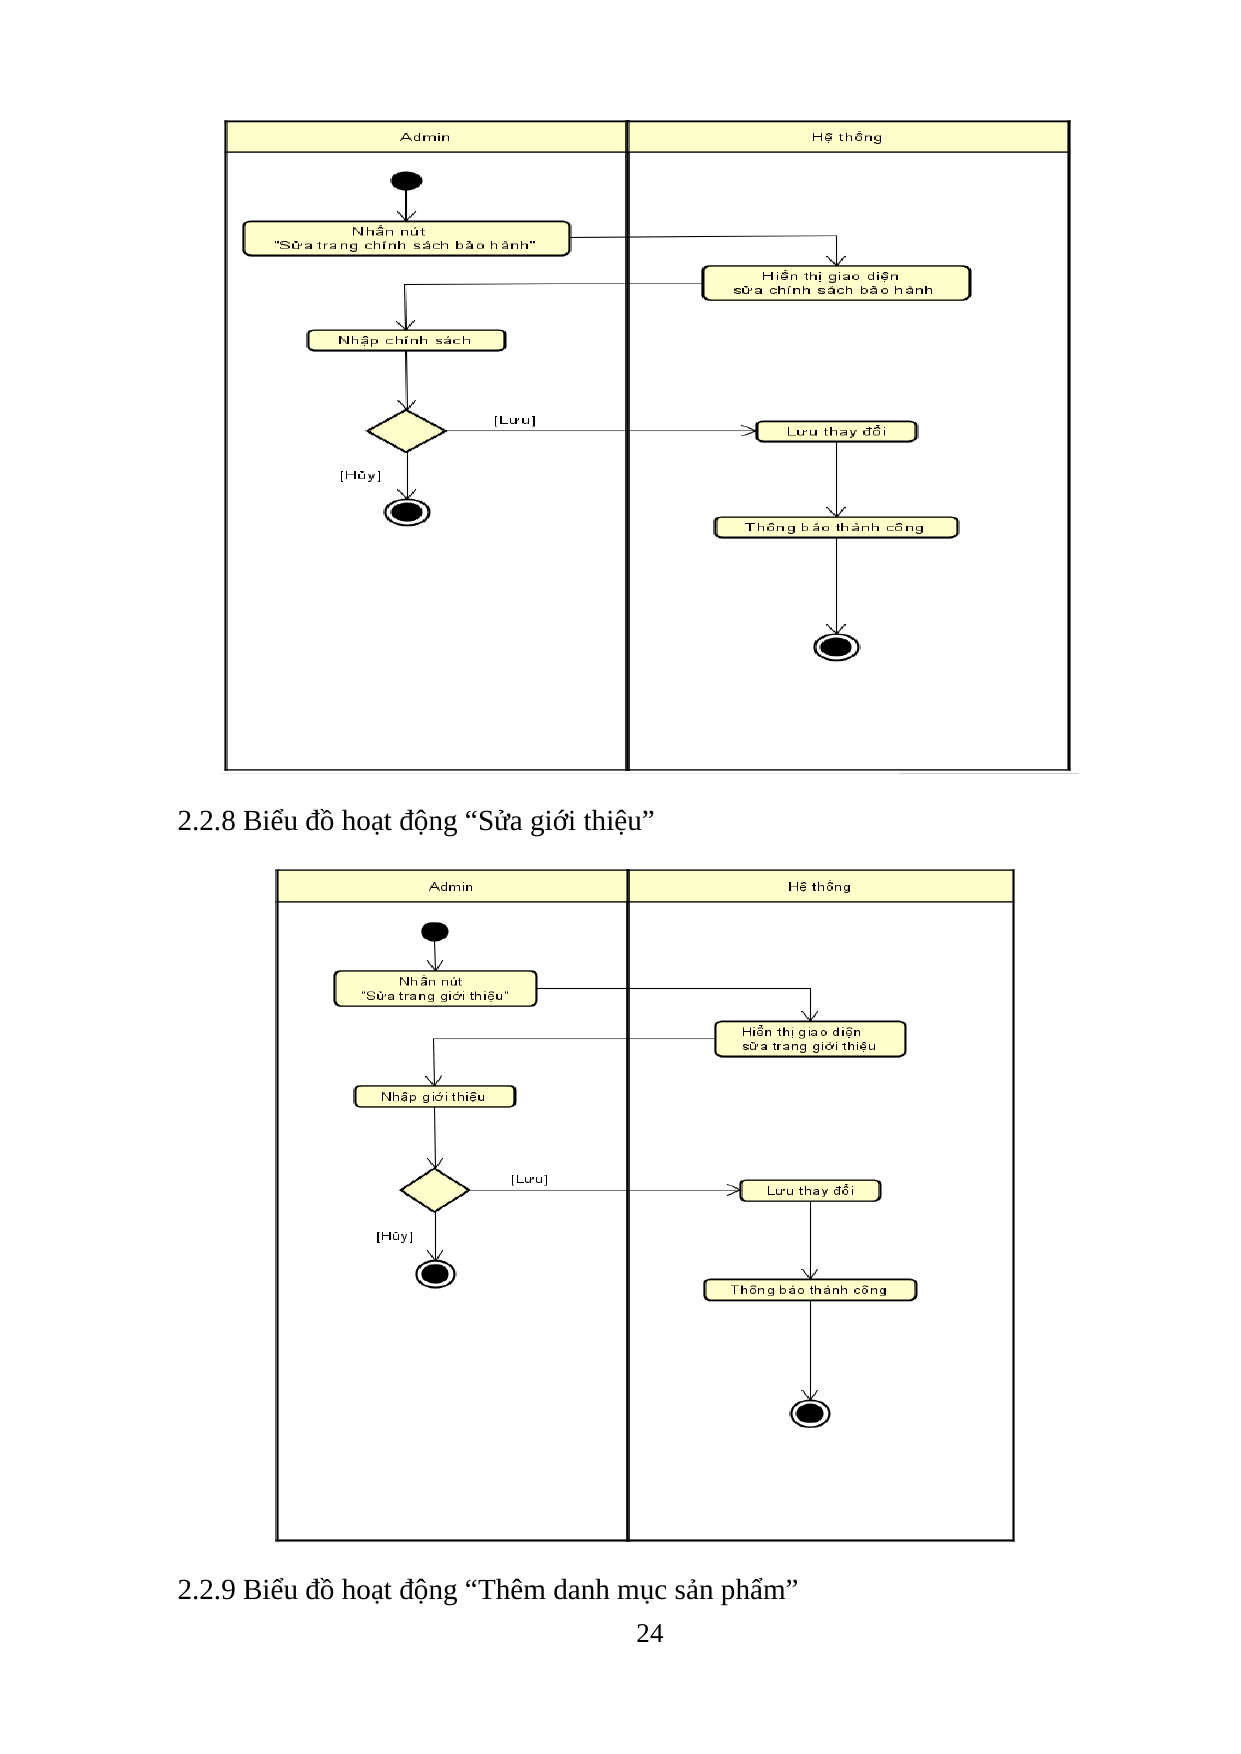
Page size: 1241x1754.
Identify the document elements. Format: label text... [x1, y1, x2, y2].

subtitle 2.2.8 Biểu đồ hoạt động “Sửa giới thiệu” [177, 803, 1122, 836]
picture [271, 865, 1029, 1543]
picture [220, 118, 1079, 774]
subtitle 2.2.9 Biểu đồ hoạt động “Thêm danh mục sản phẩm” [177, 1572, 1122, 1606]
